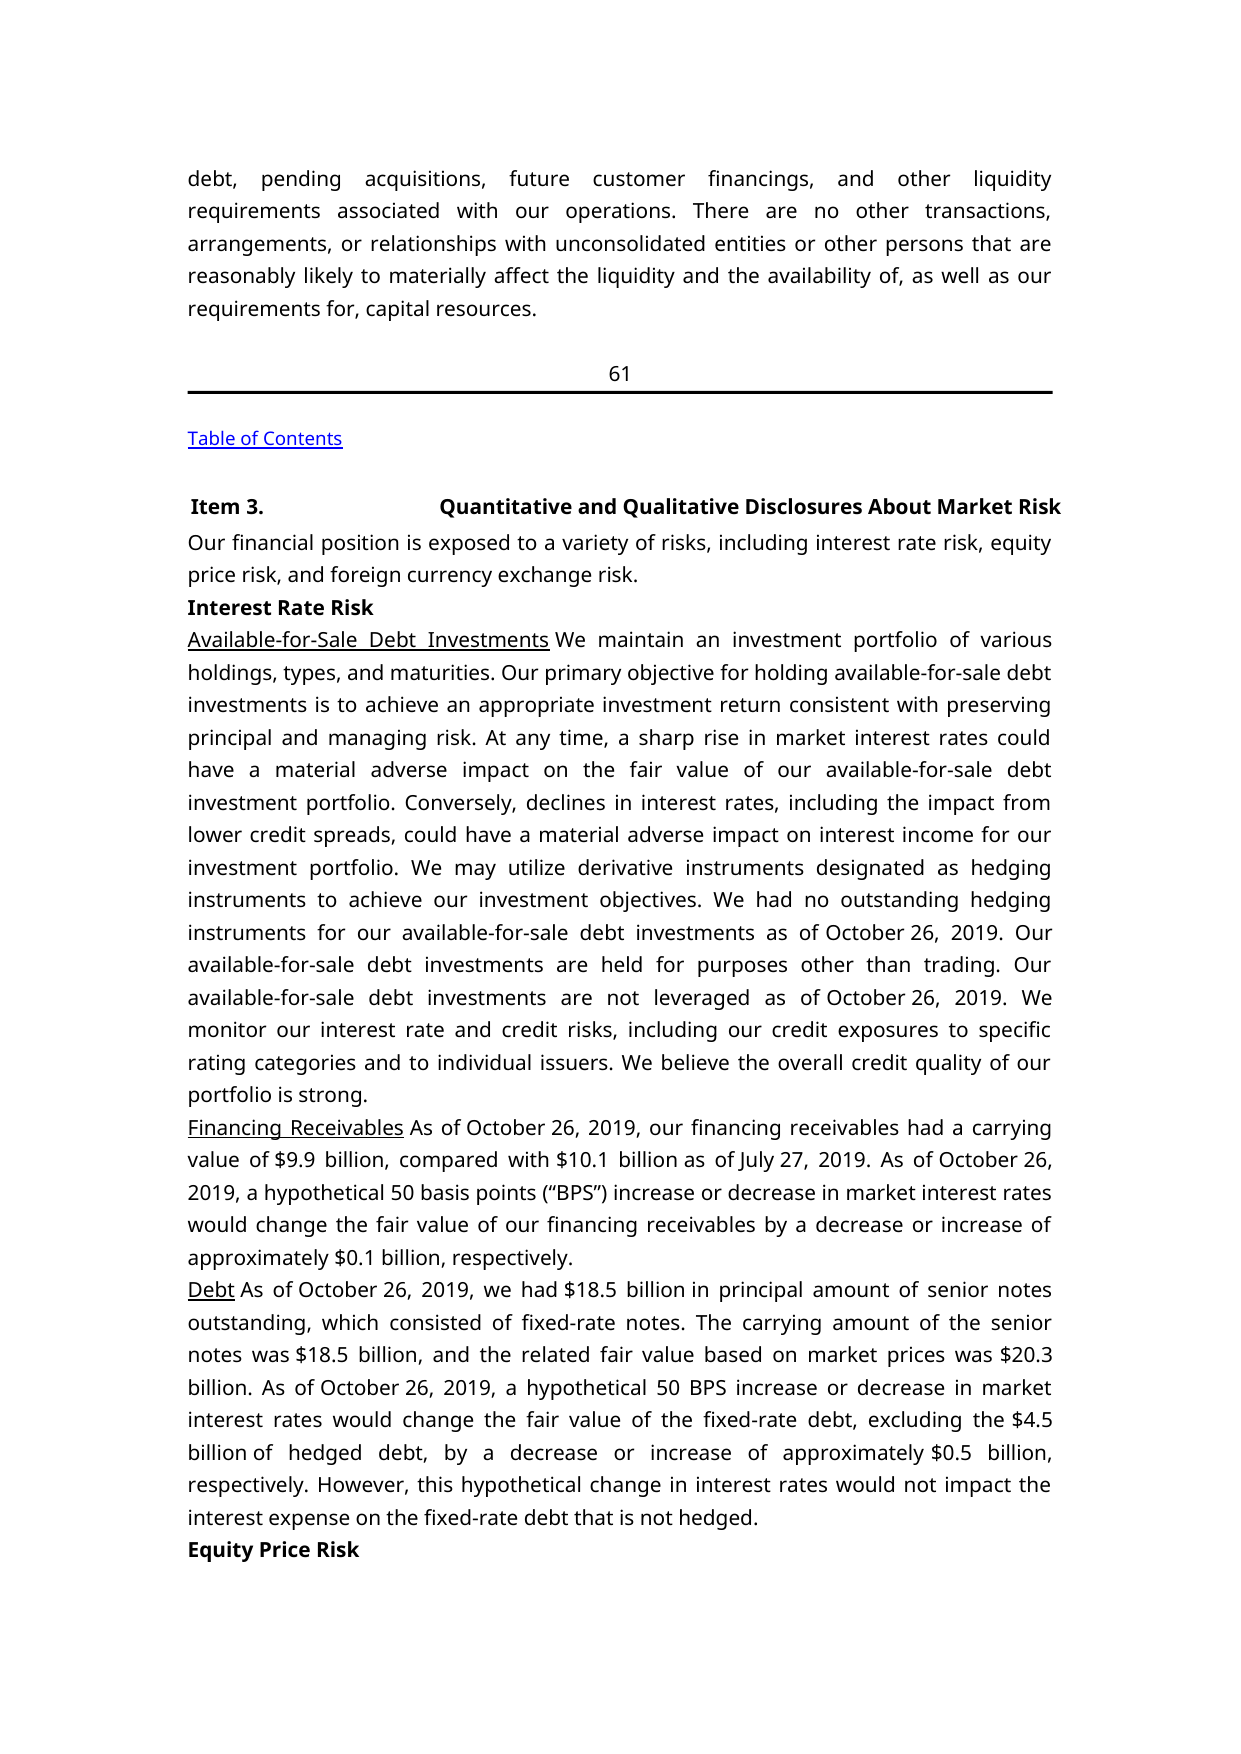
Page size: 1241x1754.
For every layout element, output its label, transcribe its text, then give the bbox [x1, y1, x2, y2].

text Equity Price Risk [187, 1533, 1053, 1566]
text Our financial position is exposed to a variety of risks, including interest rate risk, equity price risk, and foreign currency exchange risk. [187, 526, 1053, 591]
text Debt As of October 26, 2019, we had $18.5 billion in principal amount of senior notes outstanding, which consisted of fixed-rate notes. The carrying amount of the senior notes was $18.5 billion, and the related fair value based on market prices was $20.3 billion. As of October 26, 2019, a hypothetical 50 BPS increase or decrease in market interest rates would change the fair value of the fixed-rate debt, excluding the $4.5 billion of hedged debt, by a decrease or increase of approximately $0.5 billion, respectively. However, this hypothetical change in interest rates would not impact the interest expense on the fixed-rate debt that is not hedged. [187, 1273, 1053, 1533]
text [187, 162, 1053, 324]
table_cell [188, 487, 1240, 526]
text 61 [187, 357, 1053, 389]
text Interest Rate Risk [187, 591, 1053, 623]
text Financing Receivables As of October 26, 2019, our financing receivables had a carrying value of $9.9 billion, compared with $10.1 billion as of July 27, 2019. As of October 26, 2019, a hypothetical 50 basis points (“BPS”) increase or decrease in market interest rates would change the fair value of our financing receivables by a decrease or increase of approximately $0.1 billion, respectively. [187, 1111, 1053, 1273]
text Table of Contents [187, 422, 1053, 454]
text Available-for-Sale Debt Investments We maintain an investment portfolio of various holdings, types, and maturities. Our primary objective for holding available-for-sale debt investments is to achieve an appropriate investment return consistent with preserving principal and managing risk. At any time, a sharp rise in market interest rates could have a material adverse impact on the fair value of our available-for-sale debt investment portfolio. Conversely, declines in interest rates, including the impact from lower credit spreads, could have a material adverse impact on interest income for our investment portfolio. We may utilize derivative instruments designated as hedging instruments to achieve our investment objectives. We had no outstanding hedging instruments for our available-for-sale debt investments as of October 26, 2019. Our available-for-sale debt investments are held for purposes other than trading. Our available-for-sale debt investments are not leveraged as of October 26, 2019. We monitor our interest rate and credit risks, including our credit exposures to specific rating categories and to individual issuers. We believe the overall credit quality of our portfolio is strong. [187, 623, 1053, 1111]
